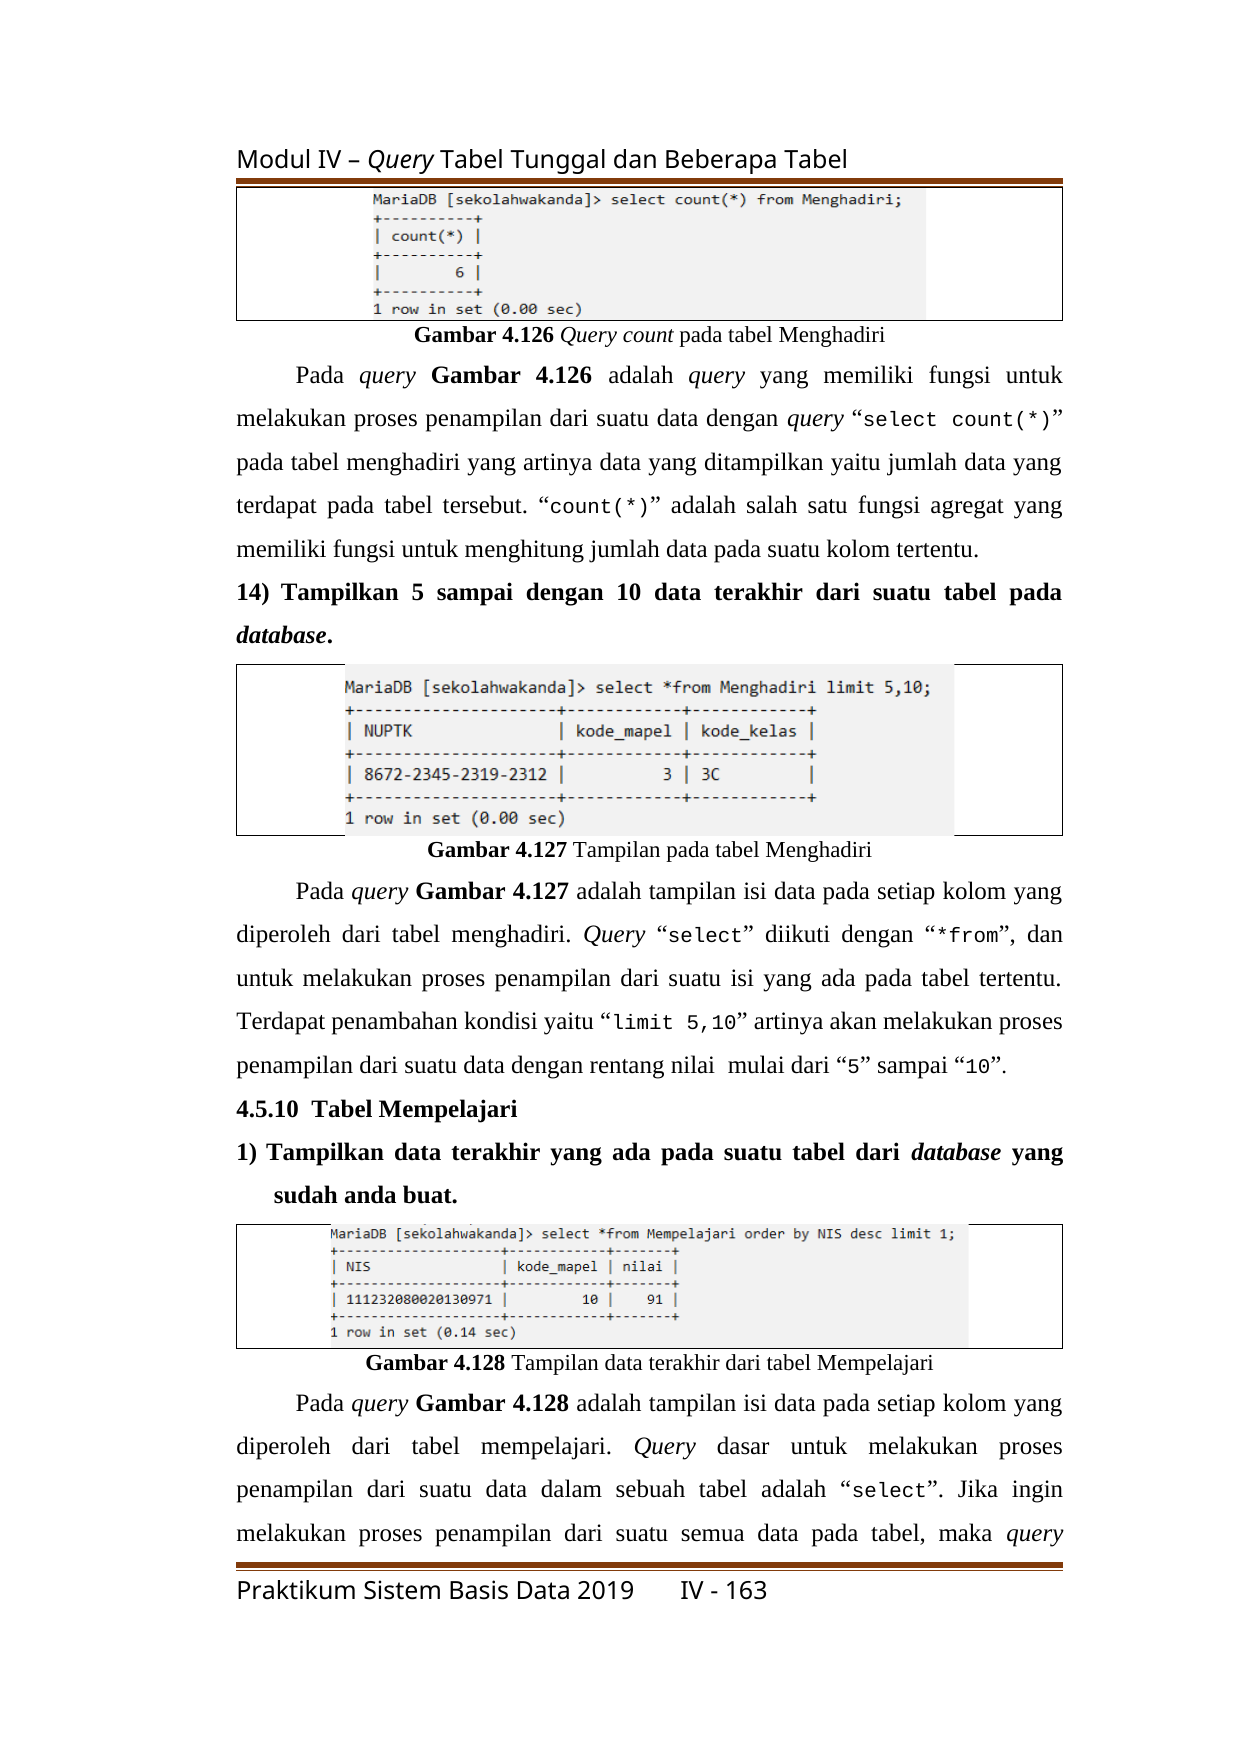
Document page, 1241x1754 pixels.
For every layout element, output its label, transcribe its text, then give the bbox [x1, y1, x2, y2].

picture [330, 1224, 969, 1348]
table_header [927, 188, 1062, 319]
text Gambar 4.128 Tampilan data terakhir dari tabel Mempelajari [236, 1349, 1063, 1375]
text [236, 1388, 1063, 1547]
text Gambar 4.127 Tampilan pada tabel Menghadiri [236, 836, 1063, 863]
table_header [237, 188, 373, 319]
table_header [955, 665, 1062, 835]
text Pada query Gambar 4.127 adalah tampilan isi data pada setiap kolom yang diperoleh dari tabel menghadiri. Query “select” diikuti dengan “*from”, dan untuk melakukan proses penampilan dari suatu isi yang ada pada tabel tertentu. Terdapat penambahan kondisi yaitu “limit 5,10” artinya akan melakukan proses penampilan dari suatu data dengan rentang nilai mulai dari “5” sampai “10”. [236, 876, 1063, 1079]
table_header [237, 665, 345, 835]
picture [345, 664, 955, 836]
table_header [969, 1225, 1062, 1347]
text Gambar 4.126 Query count pada tabel Menghadiri [236, 321, 1063, 347]
picture [373, 188, 927, 320]
list Tampilkan 5 sampai dengan 10 data terakhir dari suatu tabel pada database. [236, 577, 1063, 649]
table_header [237, 1225, 330, 1347]
list Tampilkan data terakhir yang ada pada suatu tabel dari database yang sudah anda buat. [236, 1137, 1063, 1209]
text Pada query Gambar 4.126 adalah query yang memiliki fungsi untuk melakukan proses penampilan dari suatu data dengan query “select count(*)” pada tabel menghadiri yang artinya data yang ditampilkan yaitu jumlah data yang terdapat pada tabel tersebut. “count(*)” adalah salah satu fungsi agregat yang memiliki fungsi untuk menghitung jumlah data pada suatu kolom tertentu. [236, 360, 1063, 563]
list Tabel Mempelajari [236, 1094, 1063, 1123]
